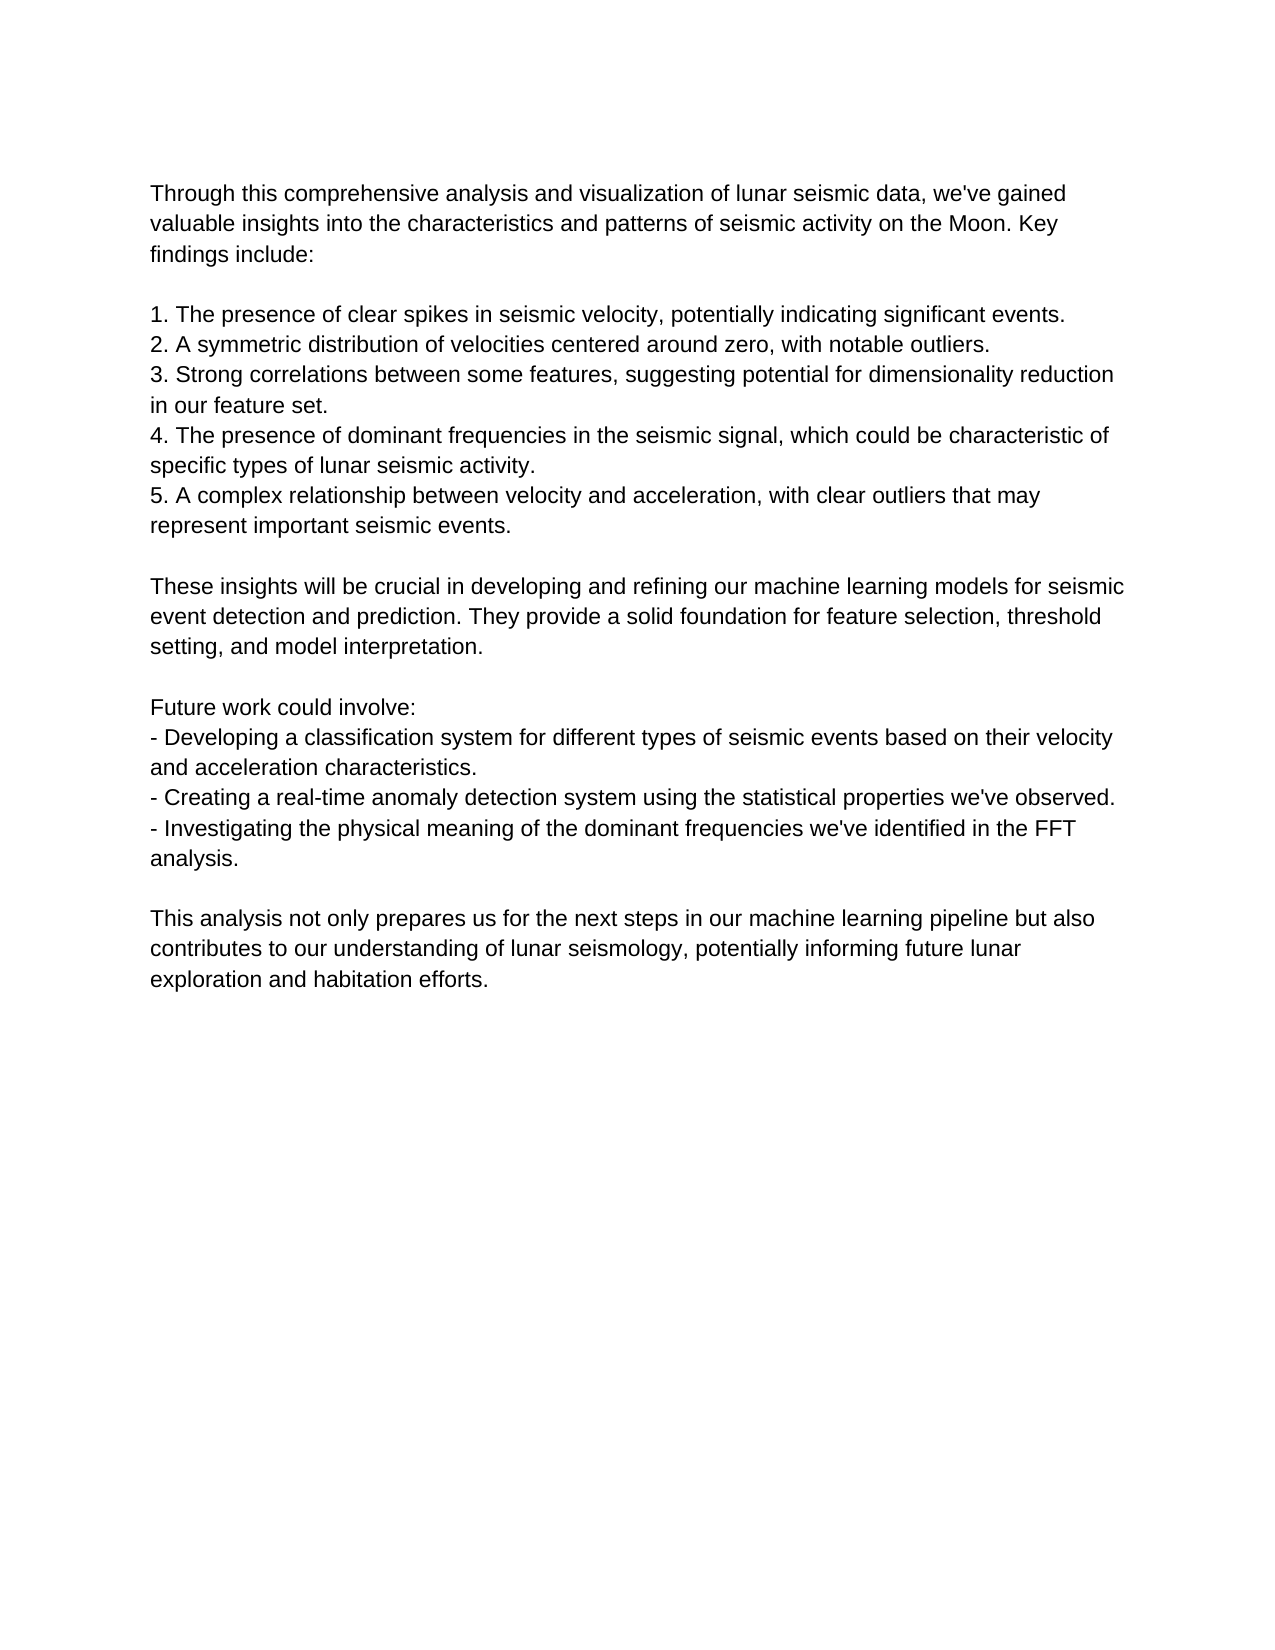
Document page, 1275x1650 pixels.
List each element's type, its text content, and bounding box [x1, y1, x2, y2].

text - Developing a classification system for different types of seismic events based on their velocity and acceleration characteristics. [150, 724, 1125, 781]
text - Creating a real-time anomaly detection system using the statistical properties we've observed. [150, 784, 1125, 811]
text 5. A complex relationship between velocity and acceleration, with clear outliers that may represent important seismic events. [150, 482, 1125, 539]
text 2. A symmetric distribution of velocities centered around zero, with notable outliers. [150, 331, 1125, 358]
text 3. Strong correlations between some features, suggesting potential for dimensionality reduction in our feature set. [150, 361, 1125, 418]
text These insights will be crucial in developing and refining our machine learning models for seismic event detection and prediction. They provide a solid foundation for feature selection, threshold setting, and model interpretation. [150, 573, 1125, 660]
text This analysis not only prepares us for the next steps in our machine learning pipeline but also contributes to our understanding of lunar seismology, potentially informing future lunar exploration and habitation efforts. [150, 905, 1125, 992]
text 1. The presence of clear spikes in seismic velocity, potentially indicating significant events. [150, 301, 1125, 327]
text 4. The presence of dominant frequencies in the seismic signal, which could be characteristic of specific types of lunar seismic activity. [150, 422, 1125, 478]
text Through this comprehensive analysis and visualization of lunar seismic data, we've gained valuable insights into the characteristics and patterns of seismic activity on the Moon. Key findings include: [150, 180, 1125, 267]
text Future work could involve: [150, 694, 1125, 720]
text - Investigating the physical meaning of the dominant frequencies we've identified in the FFT analysis. [150, 814, 1125, 871]
